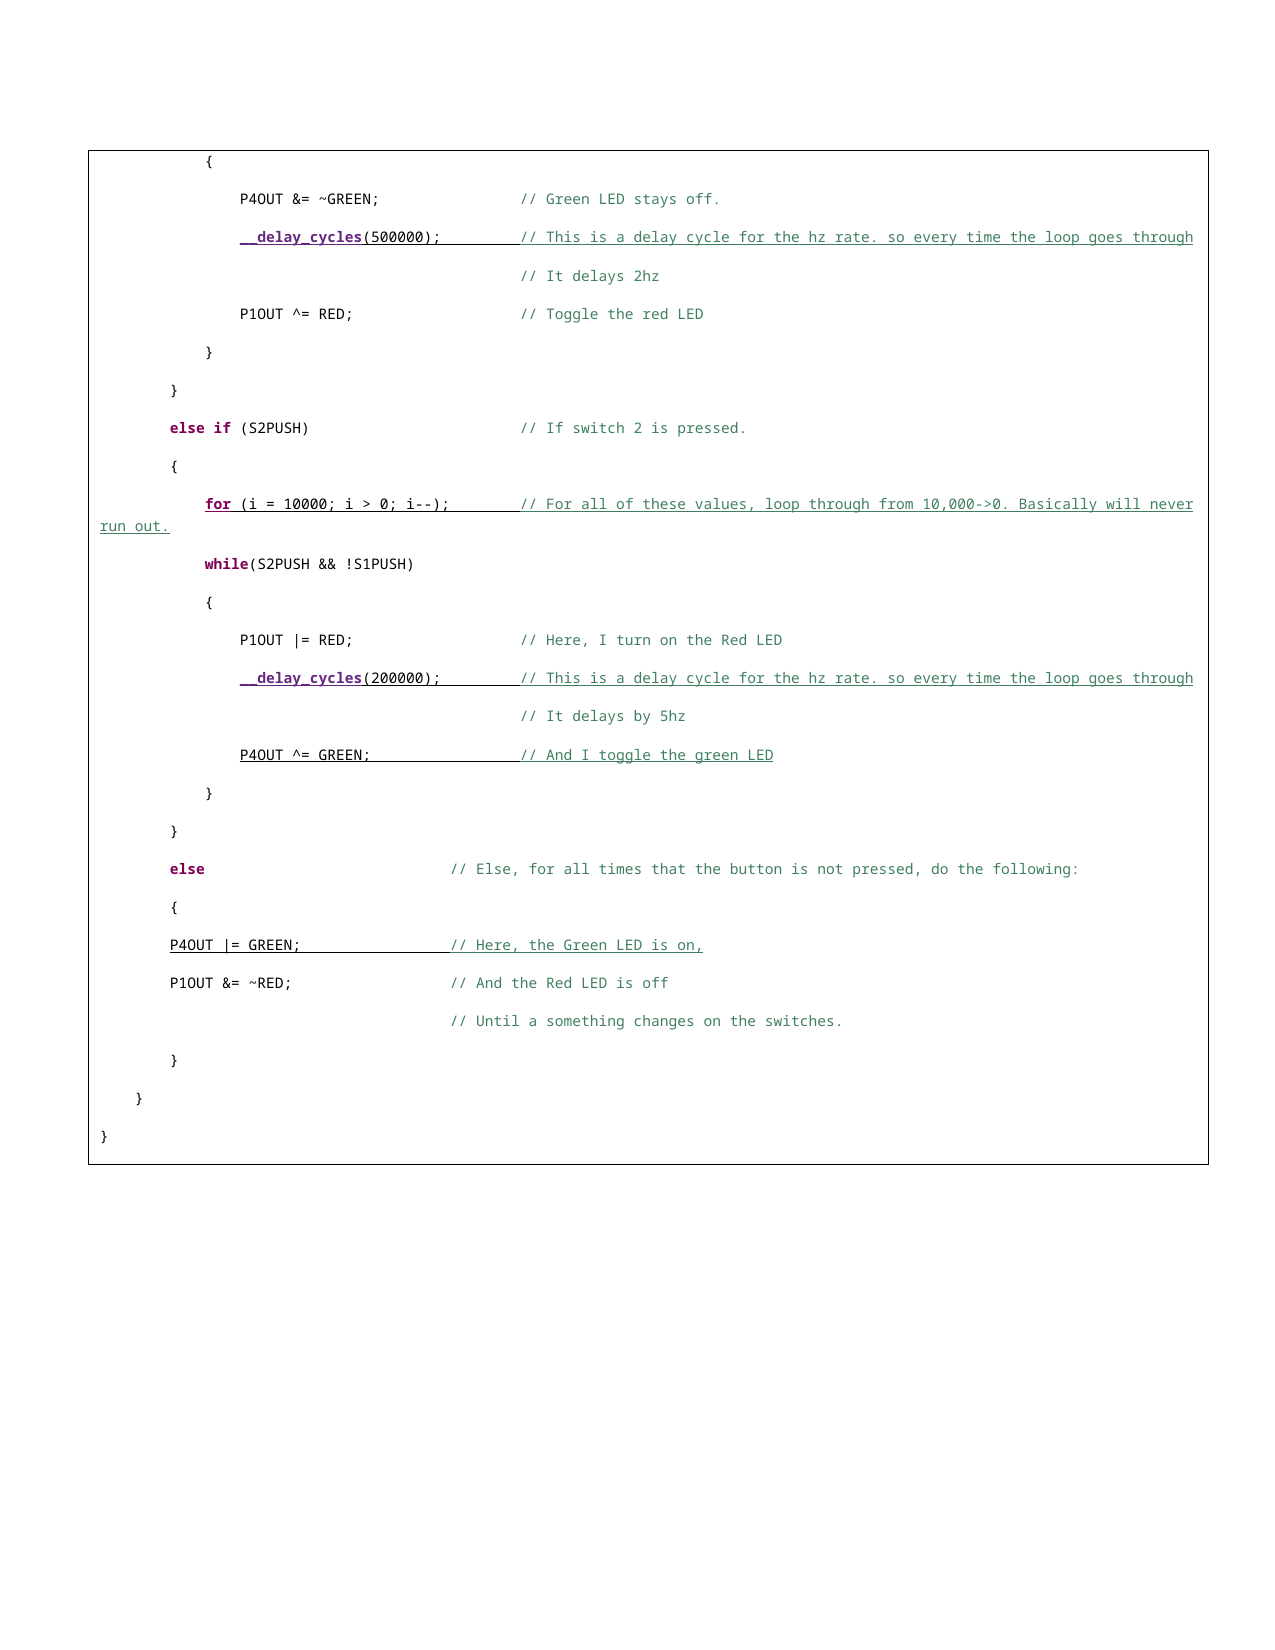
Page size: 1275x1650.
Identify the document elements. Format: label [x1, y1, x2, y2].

table_header [89, 151, 1208, 1164]
